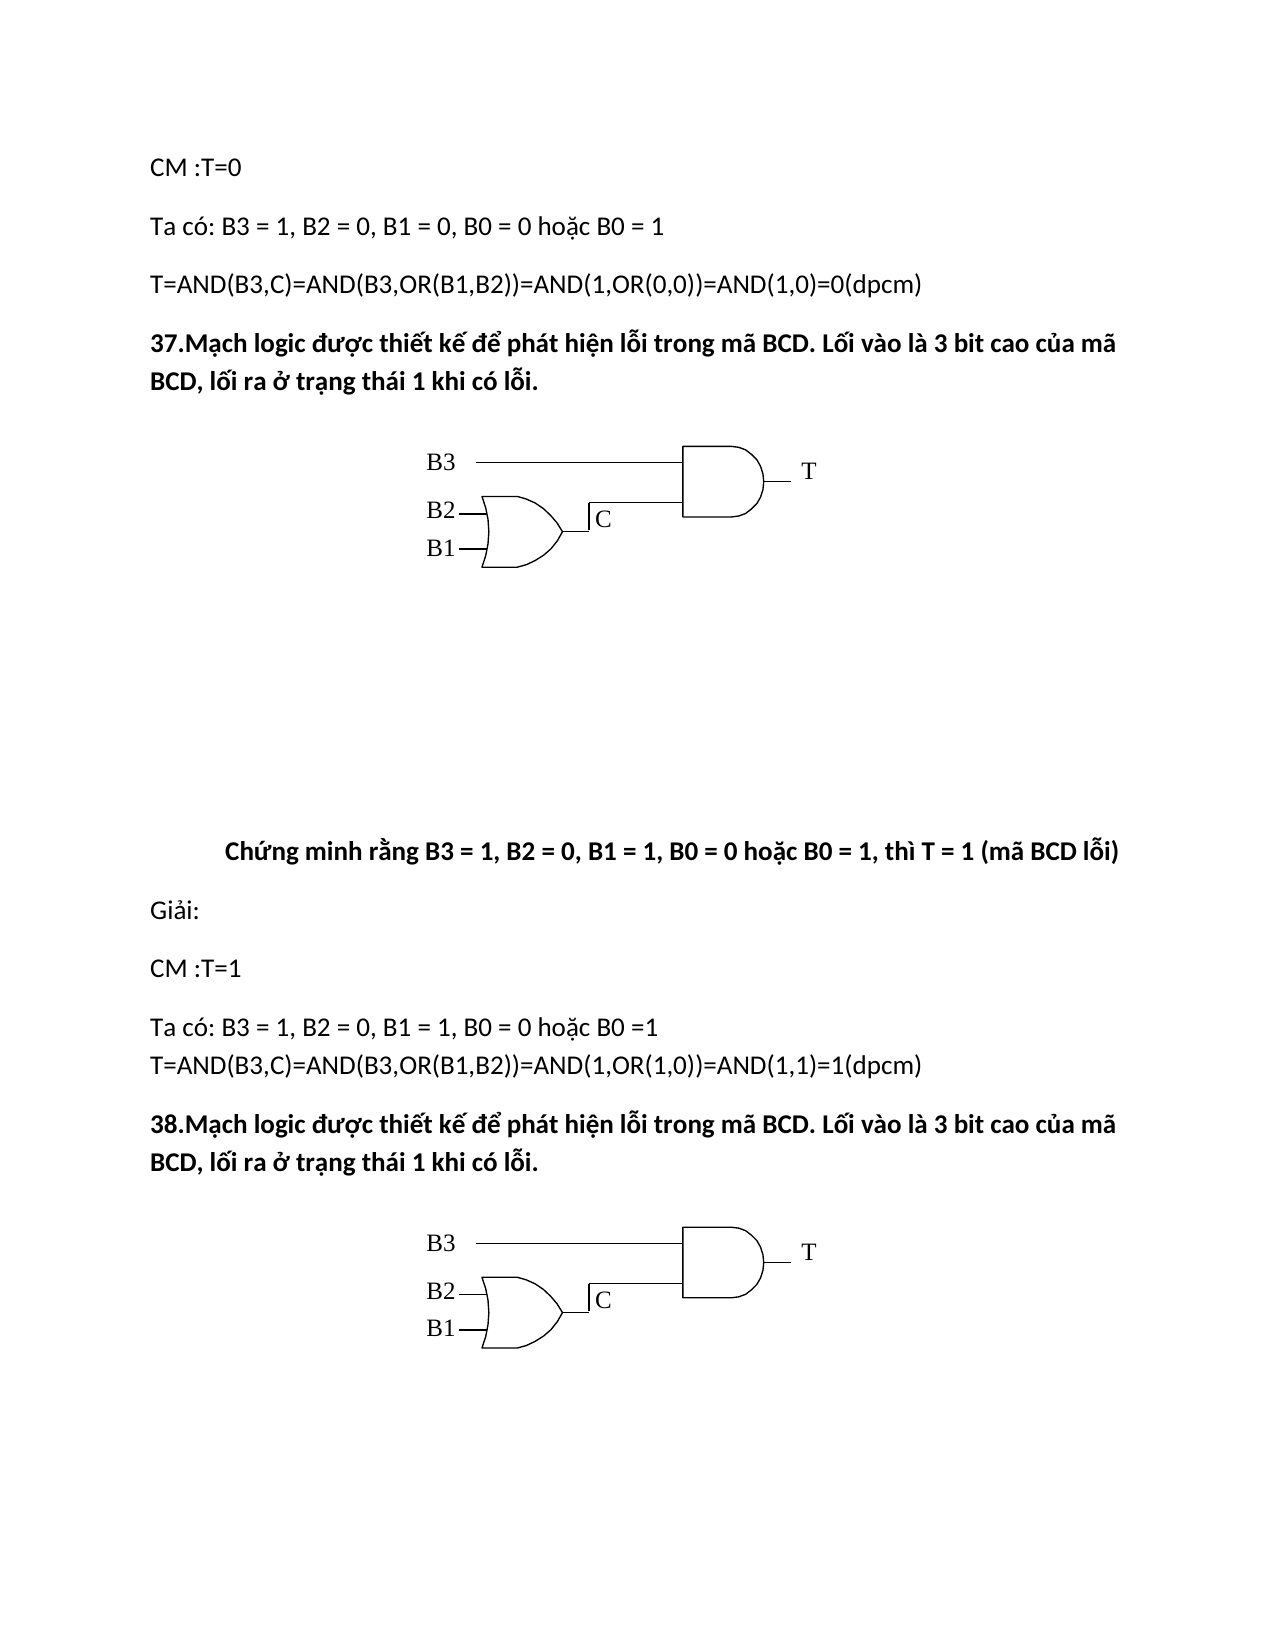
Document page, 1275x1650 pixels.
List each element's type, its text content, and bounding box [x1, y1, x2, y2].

text Chứng minh rằng B3 = 1, B2 = 0, B1 = 1, B0 = 0 hoặc B0 = 1, thì T = 1 (mã BCD lỗi) [150, 834, 1125, 867]
text CM :T=0 [150, 150, 1125, 183]
text CM :T=1 [150, 952, 1125, 985]
text 38.Mạch logic được thiết kế để phát hiện lỗi trong mã BCD. Lối vào là 3 bit cao của mã BCD, lối ra ở trạng thái 1 khi có lỗi. [150, 1107, 1125, 1178]
text T=AND(B3,C)=AND(B3,OR(B1,B2))=AND(1,OR(0,0))=AND(1,0)=0(dpcm) [150, 267, 1125, 301]
text Ta có: B3 = 1, B2 = 0, B1 = 0, B0 = 0 hoặc B0 = 1 [150, 209, 1125, 242]
text 37.Mạch logic được thiết kế để phát hiện lỗi trong mã BCD. Lối vào là 3 bit cao của mã BCD, lối ra ở trạng thái 1 khi có lỗi. [150, 326, 1125, 397]
text Giải: [150, 893, 1125, 926]
text Ta có: B3 = 1, B2 = 0, B1 = 1, B0 = 0 hoặc B0 =1 T=AND(B3,C)=AND(B3,OR(B1,B2))=AND(1,OR(1,0))=AND(1,1)=1(dpcm) [150, 1010, 1125, 1081]
